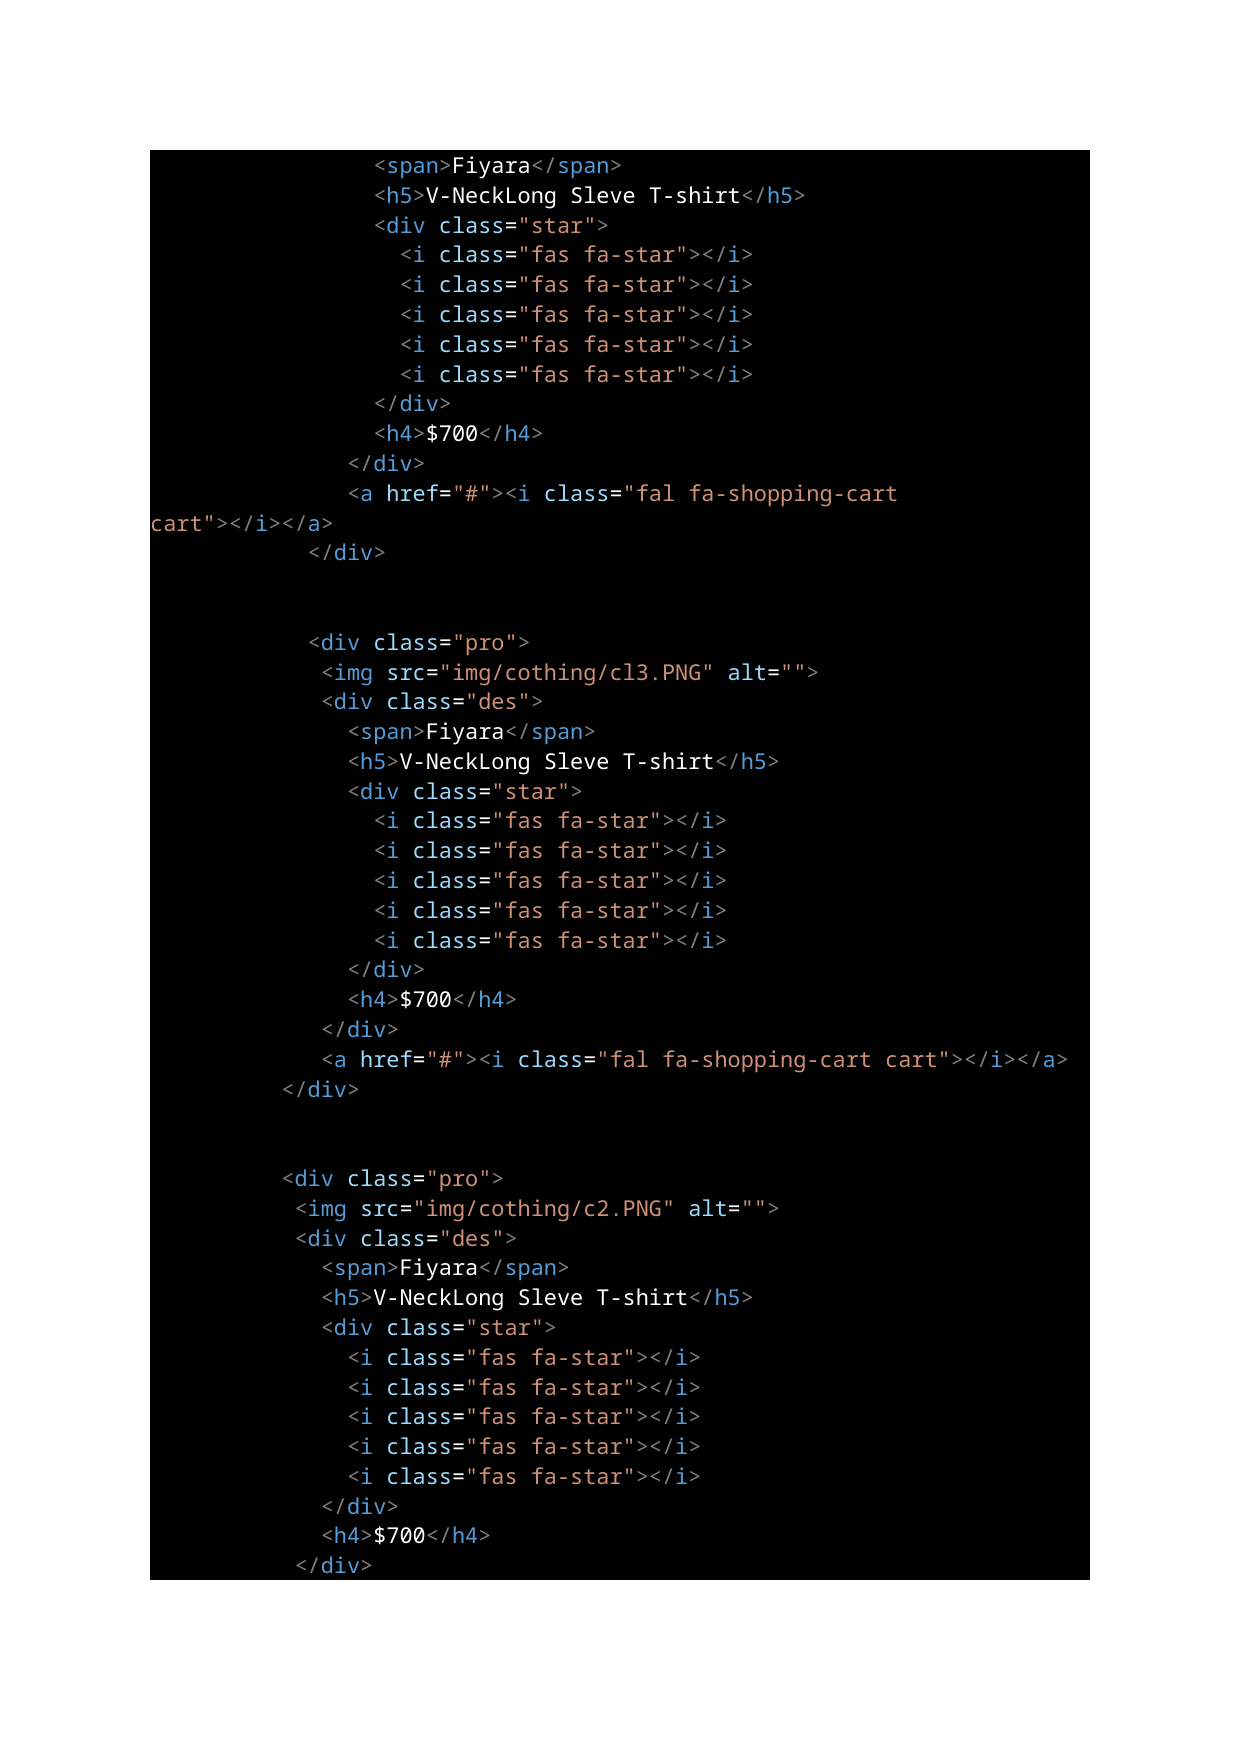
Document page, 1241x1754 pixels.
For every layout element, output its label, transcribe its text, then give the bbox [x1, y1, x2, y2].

text <i class="fas fa-star"></i> [150, 1371, 1090, 1401]
text <a href="#"><i class="fal fa-shopping-cart cart"></i></a> [150, 478, 1090, 537]
text <i class="fas fa-star"></i> [150, 269, 1090, 299]
text <span>Fiyara</span> [150, 1252, 1090, 1282]
text <i class="fas fa-star"></i> [150, 805, 1090, 835]
text <a href="#"><i class="fal fa-shopping-cart cart"></i></a> [150, 1044, 1090, 1073]
text <i class="fas fa-star"></i> [150, 1431, 1090, 1461]
text </div> [150, 448, 1090, 478]
text <i class="fas fa-star"></i> [150, 1401, 1090, 1431]
text <i class="fas fa-star"></i> [150, 358, 1090, 388]
text <i class="fas fa-star"></i> [150, 329, 1090, 358]
text <img src="img/cothing/c2.PNG" alt=""> [150, 1193, 1090, 1222]
text <i class="fas fa-star"></i> [150, 895, 1090, 924]
text <span>Fiyara</span> [150, 716, 1090, 746]
text <div class="des"> [150, 1222, 1090, 1252]
text <span>Fiyara</span> [150, 150, 1090, 180]
text <img src="img/cothing/cl3.PNG" alt=""> [150, 656, 1090, 686]
text <h5>V-NeckLong Sleve T-shirt</h5> [150, 180, 1090, 209]
text </div> [150, 1073, 1090, 1103]
text <h4>$700</h4> [150, 1520, 1090, 1550]
text <i class="fas fa-star"></i> [150, 1461, 1090, 1491]
text <div class="star"> [150, 1312, 1090, 1342]
text </div> [150, 388, 1090, 418]
text <i class="fas fa-star"></i> [150, 865, 1090, 895]
text </div> [150, 537, 1090, 567]
text </div> [150, 1550, 1090, 1580]
text <div class="pro"> [150, 627, 1090, 656]
text <i class="fas fa-star"></i> [150, 924, 1090, 954]
text <h5>V-NeckLong Sleve T-shirt</h5> [150, 746, 1090, 776]
text <div class="star"> [150, 776, 1090, 805]
text </div> [150, 1014, 1090, 1044]
text <div class="pro"> [150, 1163, 1090, 1193]
text <div class="des"> [150, 686, 1090, 716]
text <h4>$700</h4> [150, 984, 1090, 1014]
text <i class="fas fa-star"></i> [150, 1342, 1090, 1371]
text </div> [150, 1491, 1090, 1520]
text <i class="fas fa-star"></i> [150, 239, 1090, 269]
text <i class="fas fa-star"></i> [150, 835, 1090, 865]
text </div> [150, 954, 1090, 984]
text <h4>$700</h4> [150, 418, 1090, 448]
text <i class="fas fa-star"></i> [150, 299, 1090, 329]
text <div class="star"> [150, 209, 1090, 239]
text <h5>V-NeckLong Sleve T-shirt</h5> [150, 1282, 1090, 1312]
